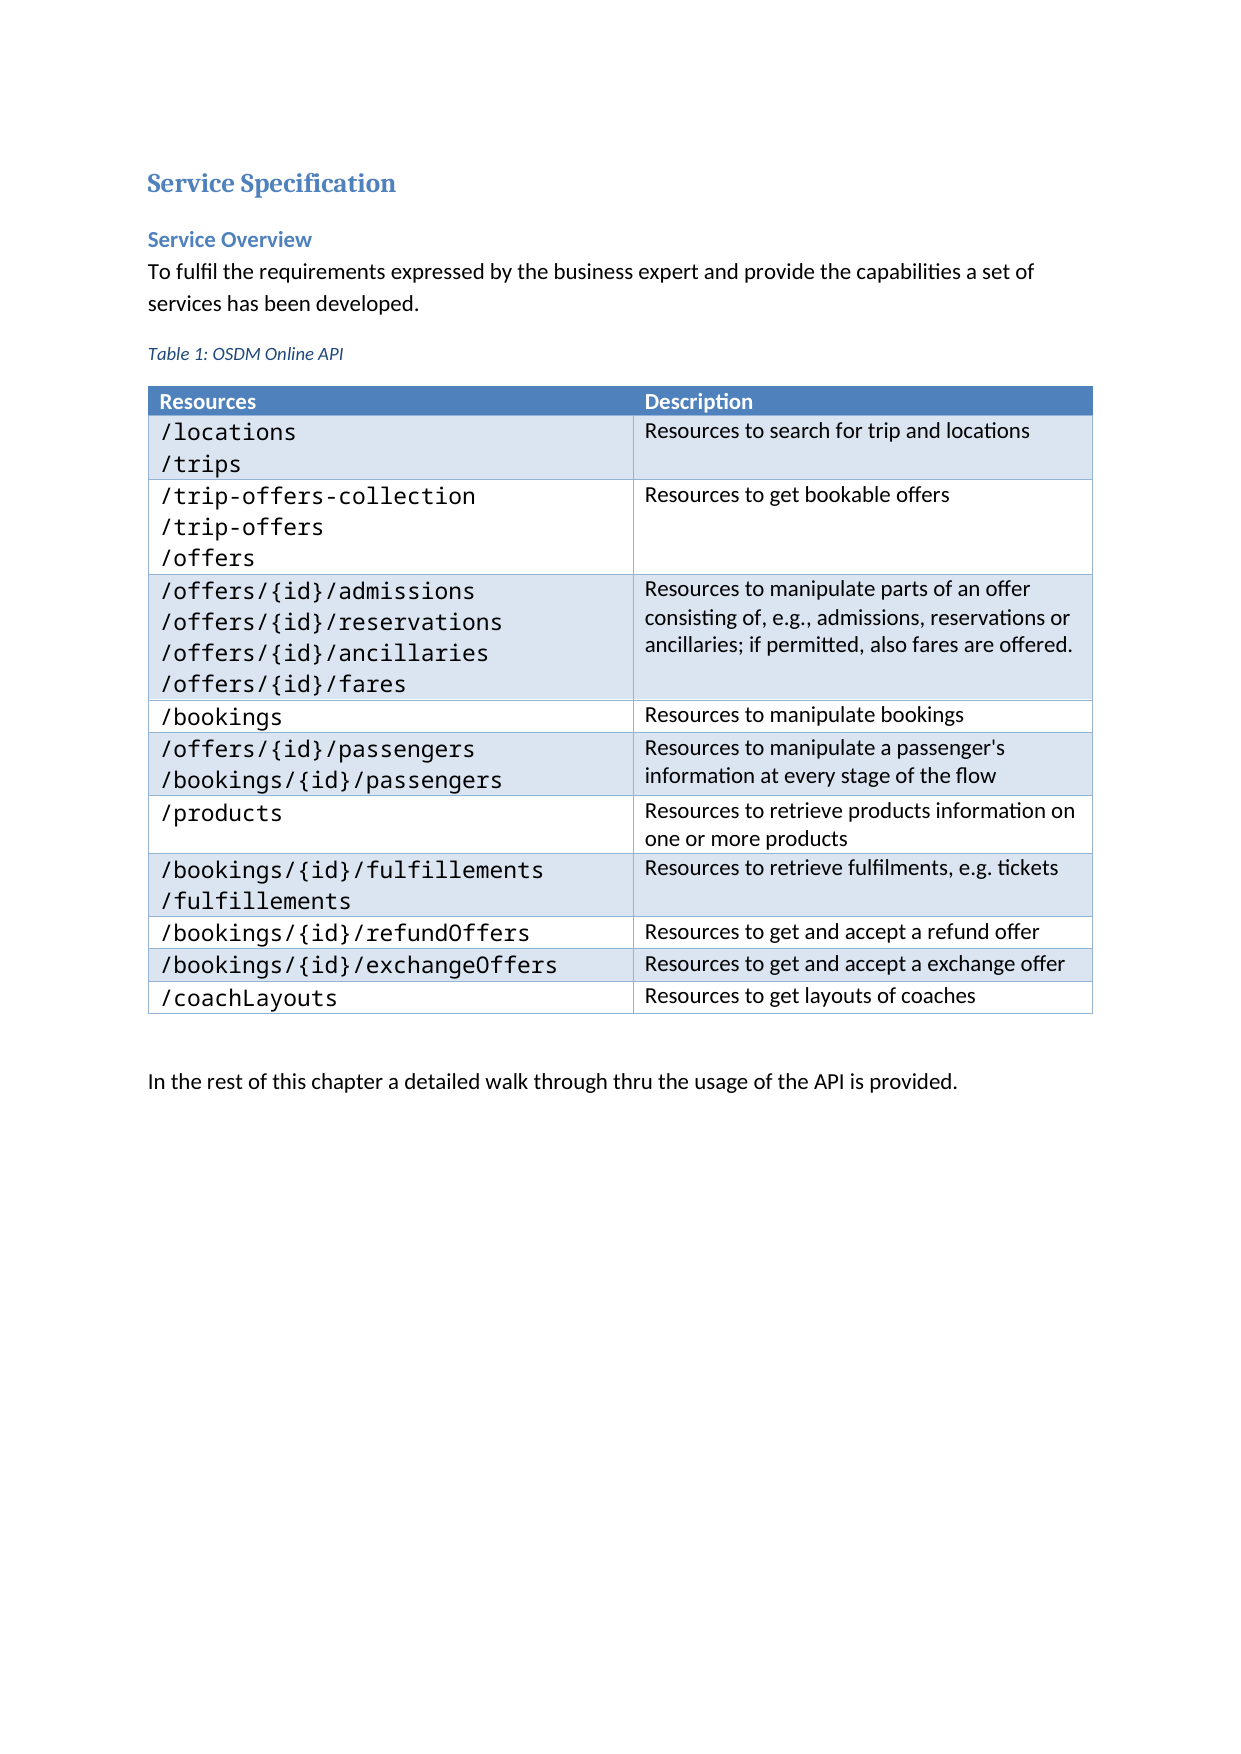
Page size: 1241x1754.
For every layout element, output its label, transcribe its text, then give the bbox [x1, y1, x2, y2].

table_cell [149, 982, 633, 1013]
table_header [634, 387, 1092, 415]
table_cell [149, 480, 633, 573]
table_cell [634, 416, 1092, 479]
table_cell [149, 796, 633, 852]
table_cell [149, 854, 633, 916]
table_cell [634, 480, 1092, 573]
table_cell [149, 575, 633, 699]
subtitle Service Specification [148, 168, 1093, 199]
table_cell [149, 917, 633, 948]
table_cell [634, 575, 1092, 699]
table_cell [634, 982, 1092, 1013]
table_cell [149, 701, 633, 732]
subtitle Service Overview [148, 225, 1093, 253]
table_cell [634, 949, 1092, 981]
text In the rest of this chapter a detailed walk through thru the usage of the API is provided. [148, 1067, 1093, 1095]
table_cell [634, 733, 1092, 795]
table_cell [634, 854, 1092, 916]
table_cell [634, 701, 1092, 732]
text Table 1: OSDM Online API [148, 342, 1093, 365]
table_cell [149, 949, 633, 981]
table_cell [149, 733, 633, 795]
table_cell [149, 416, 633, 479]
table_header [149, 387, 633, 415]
text To fulfil the requirements expressed by the business expert and provide the capabilities a set of services has been developed. [148, 257, 1093, 317]
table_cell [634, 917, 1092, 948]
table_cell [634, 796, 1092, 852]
